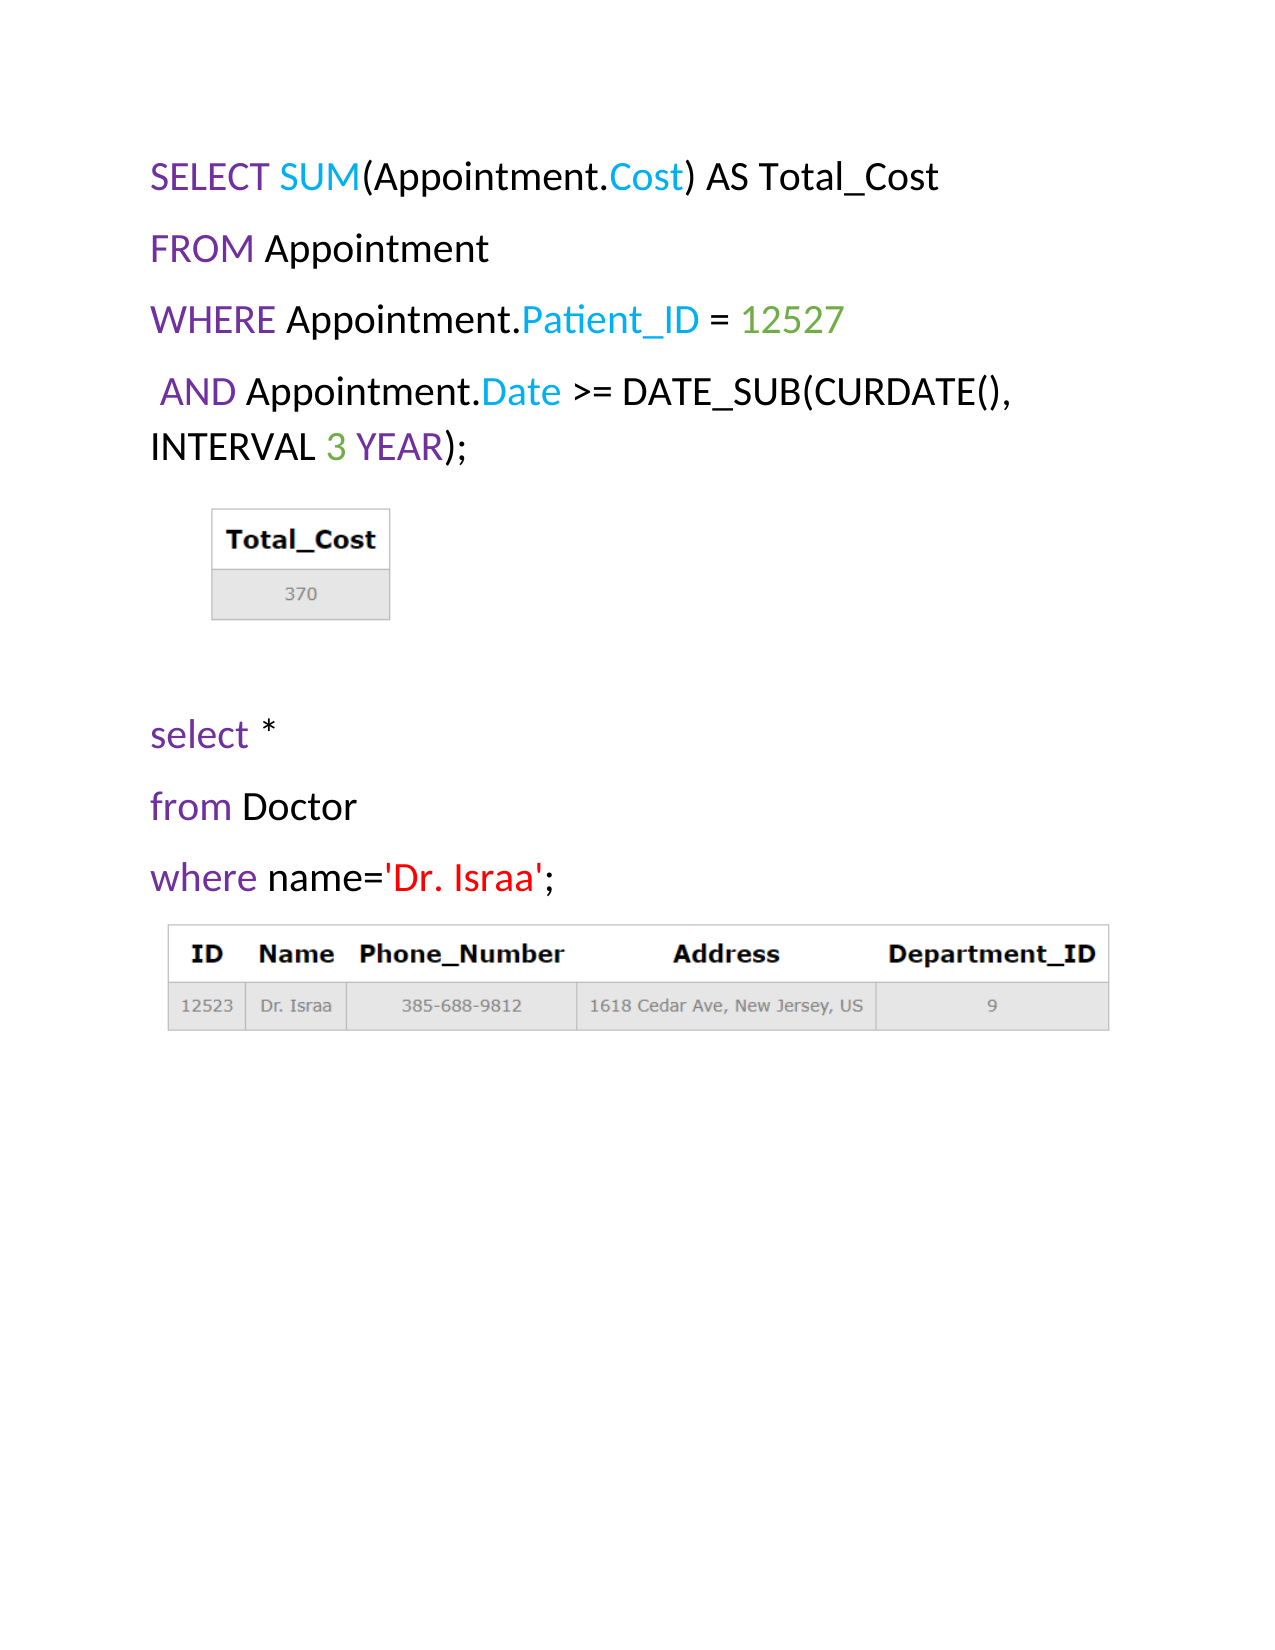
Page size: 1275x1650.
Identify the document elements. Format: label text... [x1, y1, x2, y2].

text select * [150, 708, 1125, 759]
picture [150, 491, 428, 643]
text AND Appointment.Date >= DATE_SUB(CURDATE(), INTERVAL 3 YEAR); [150, 365, 1125, 470]
text SELECT SUM(Appointment.Cost) AS Total_Cost [150, 150, 1125, 201]
text from Doctor [150, 780, 1125, 831]
picture [150, 922, 1125, 1056]
text where name='Dr. Israa'; [150, 851, 1125, 902]
text FROM Appointment [150, 222, 1125, 272]
text WHERE Appointment.Patient_ID = 12527 [150, 293, 1125, 344]
